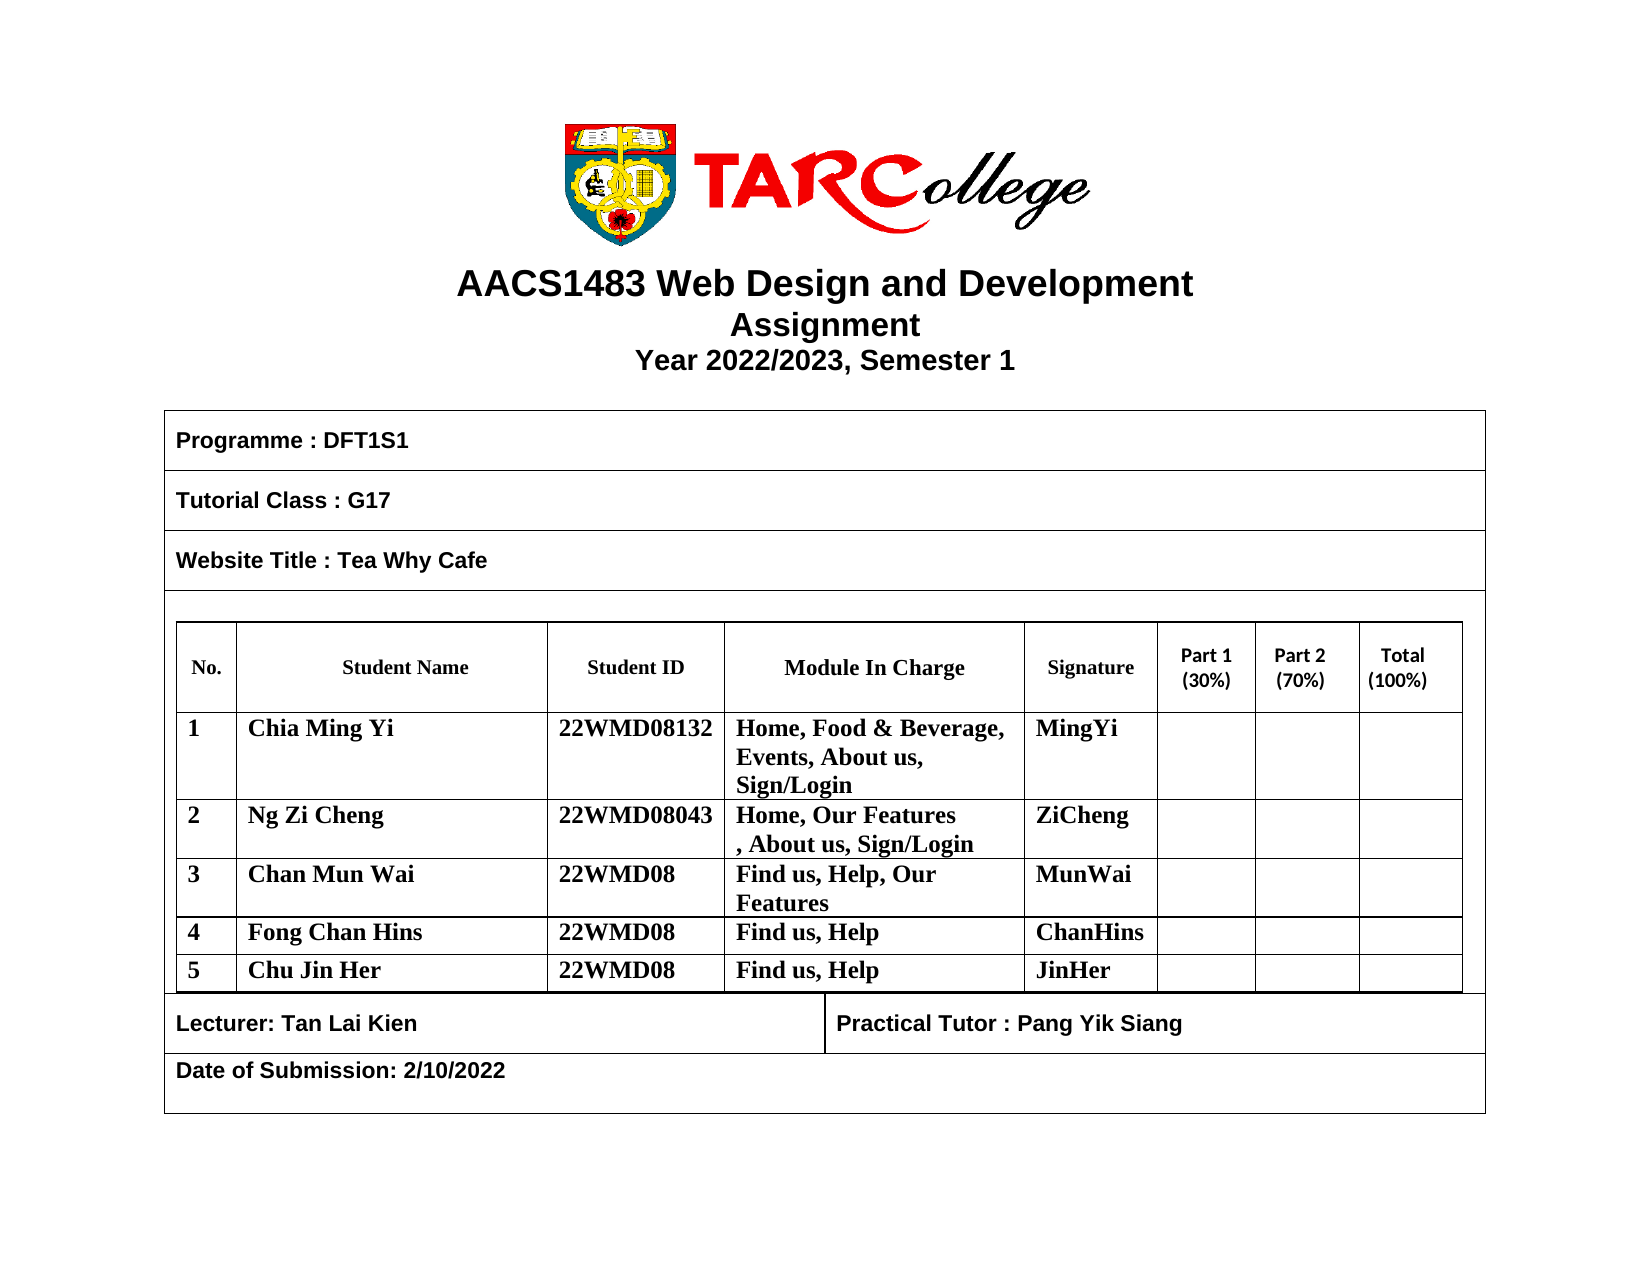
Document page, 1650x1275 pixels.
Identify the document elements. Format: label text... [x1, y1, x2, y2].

text Year 2022/2023, Semester 1 [150, 343, 1500, 377]
table_cell [165, 591, 1485, 992]
table_cell Date of Submission: 2/10/2022 [165, 1054, 1485, 1112]
table_cell Website Title : Tea Why Cafe [165, 531, 1485, 590]
table_cell Lecturer: Tan Lai Kien [165, 994, 824, 1052]
table_header Programme : DFT1S1 [165, 411, 1485, 470]
picture [538, 103, 1112, 262]
table_cell Practical Tutor : Pang Yik Siang [826, 994, 1485, 1052]
subtitle AACS1483 Web Design and Development [150, 261, 1500, 304]
table_cell Tutorial Class : G17 [165, 471, 1485, 530]
text Assignment [150, 304, 1500, 343]
